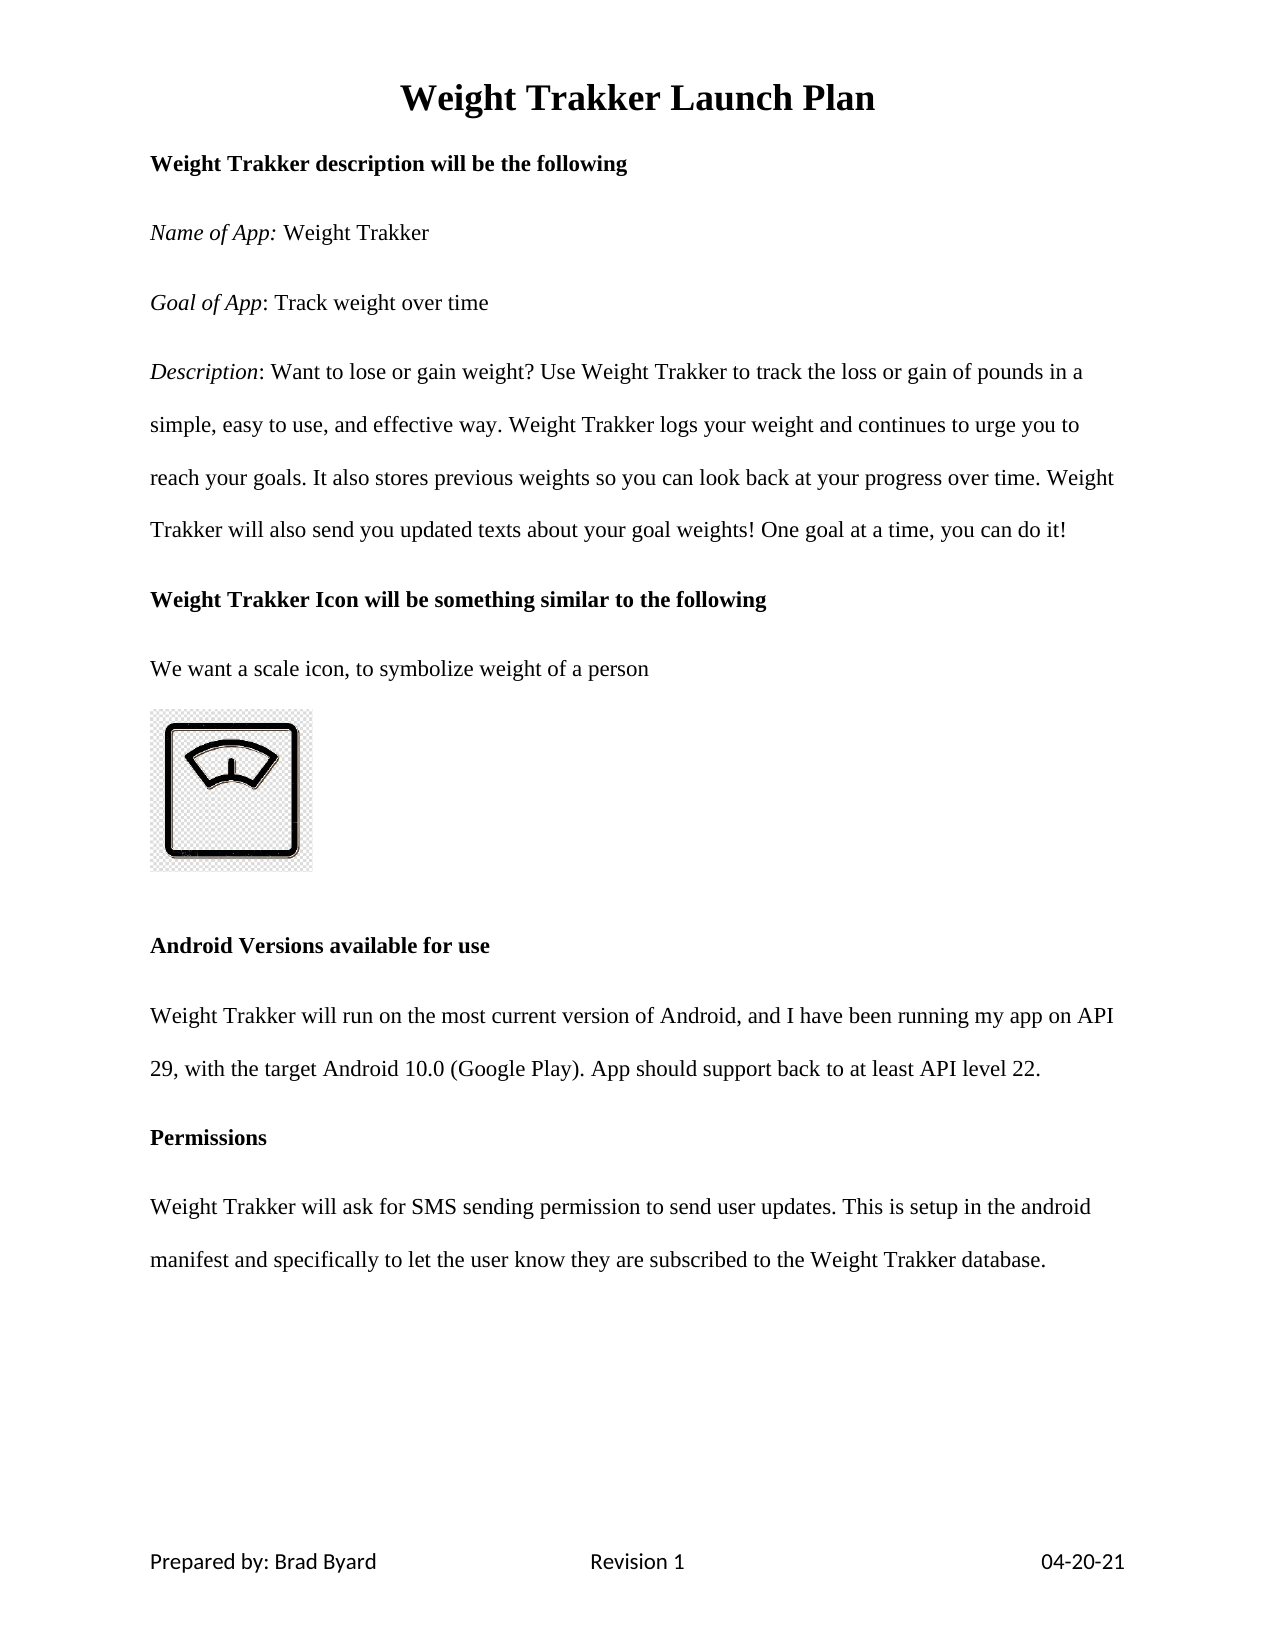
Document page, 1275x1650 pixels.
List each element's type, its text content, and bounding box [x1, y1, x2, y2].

text Weight Trakker description will be the following [150, 150, 1125, 176]
text Weight Trakker will run on the most current version of Android, and I have been running my app on API 29, with the target Android 10.0 (Google Play). App should support back to at least API level 22. [150, 1002, 1125, 1081]
text Weight Trakker will ask for SMS sending permission to send user updates. This is setup in the android manifest and specifically to let the user know they are subscribed to the Weight Trakker database. [150, 1193, 1125, 1272]
text Description: Want to lose or gain weight? Use Weight Trakker to track the loss or gain of pounds in a simple, easy to use, and effective way. Weight Trakker logs your weight and continues to urge you to reach your goals. It also stores previous weights so you can look back at your progress over time. Weight Trakker will also send you updated texts about your goal weights! One goal at a time, you can do it! [150, 358, 1125, 543]
text Goal of App: Track weight over time [150, 289, 1125, 315]
text Permissions [150, 1124, 1125, 1150]
text Android Versions available for use [150, 932, 1125, 959]
text We want a scale icon, to symbolize weight of a person [150, 655, 1125, 681]
picture [150, 709, 313, 872]
text Weight Trakker Icon will be something similar to the following [150, 586, 1125, 612]
text Name of App: Weight Trakker [150, 219, 1125, 246]
